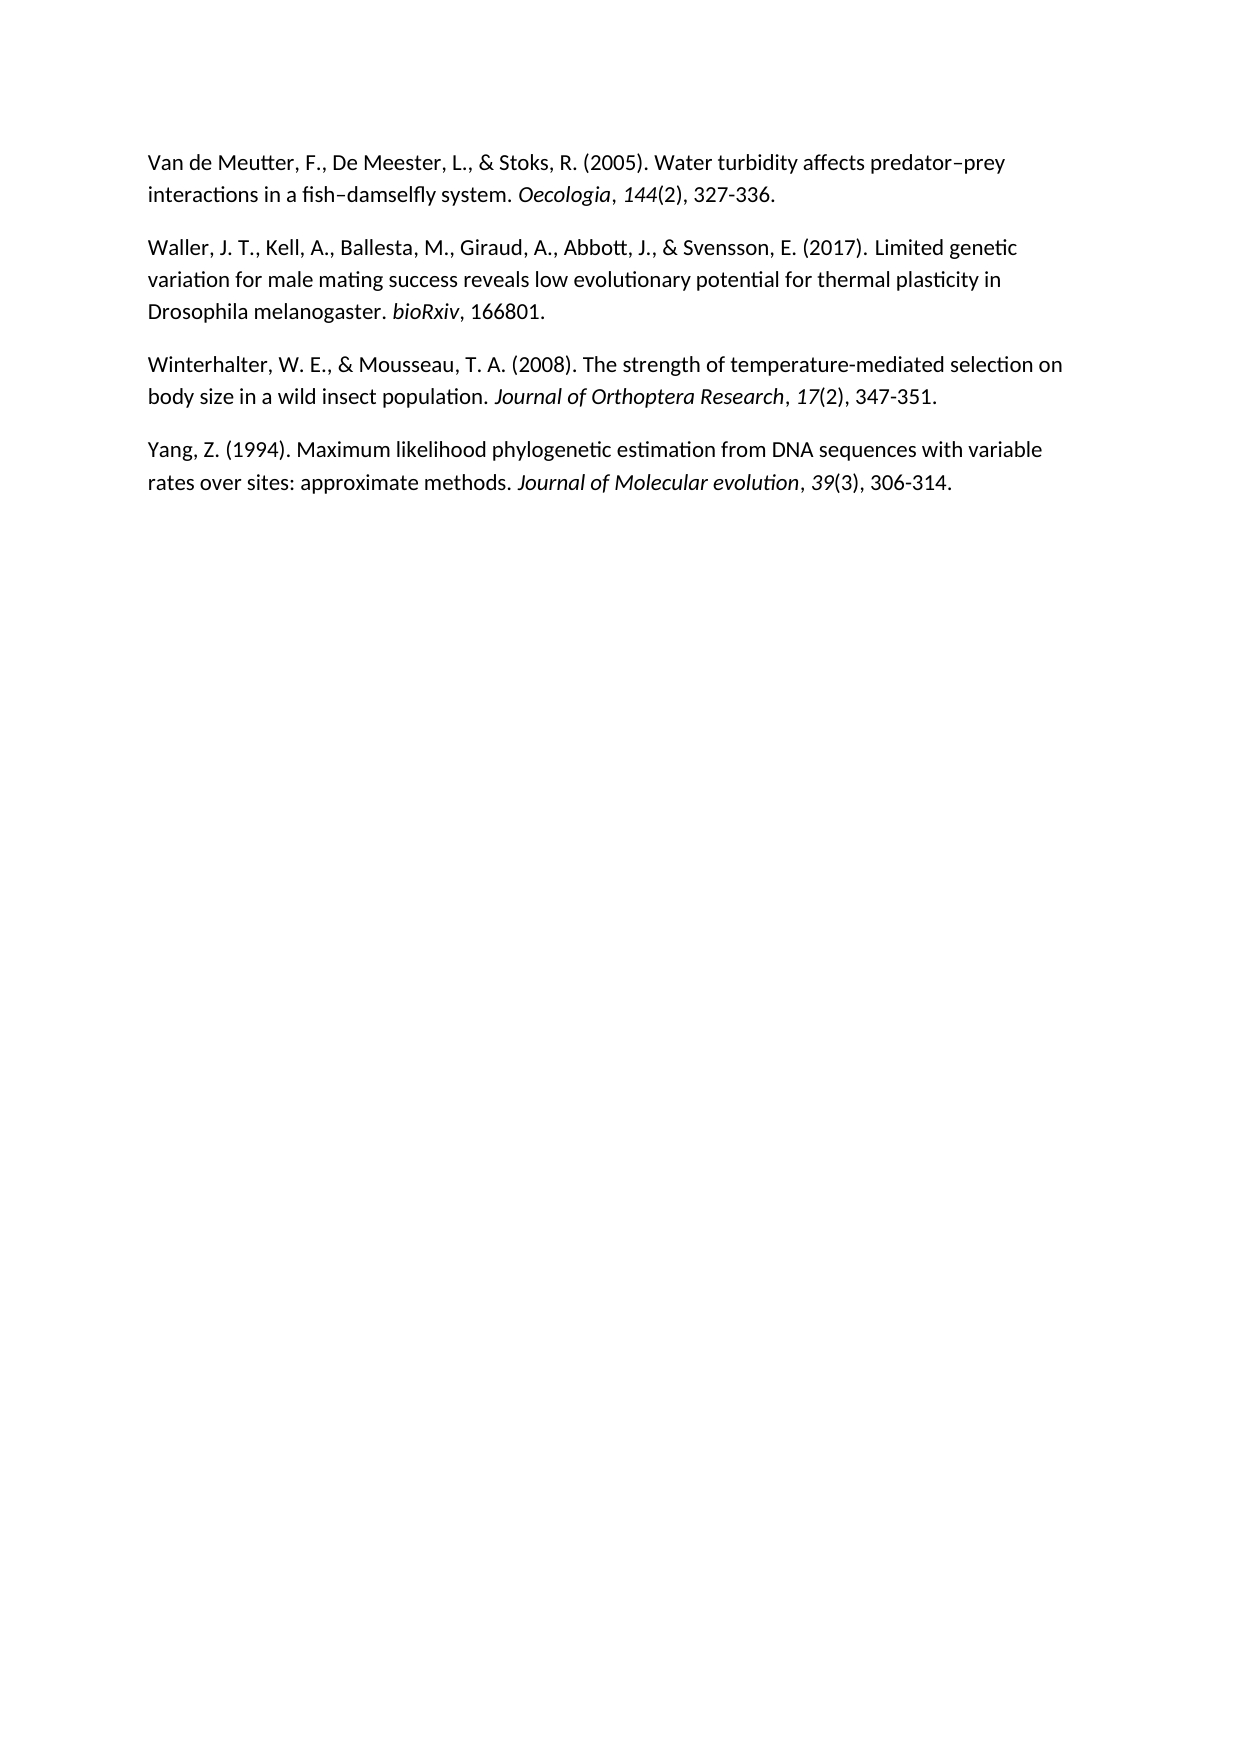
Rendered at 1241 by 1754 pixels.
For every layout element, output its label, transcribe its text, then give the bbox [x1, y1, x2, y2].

text Van de Meutter, F., De Meester, L., & Stoks, R. (2005). Water turbidity affects predator–prey interactions in a fish–damselfly system. Oecologia, 144(2), 327-336. [148, 148, 1093, 208]
text Yang, Z. (1994). Maximum likelihood phylogenetic estimation from DNA sequences with variable rates over sites: approximate methods. Journal of Molecular evolution, 39(3), 306-314. [148, 435, 1093, 496]
text Waller, J. T., Kell, A., Ballesta, M., Giraud, A., Abbott, J., & Svensson, E. (2017). Limited genetic variation for male mating success reveals low evolutionary potential for thermal plasticity in Drosophila melanogaster. bioRxiv, 166801. [148, 233, 1093, 325]
text Winterhalter, W. E., & Mousseau, T. A. (2008). The strength of temperature-mediated selection on body size in a wild insect population. Journal of Orthoptera Research, 17(2), 347-351. [148, 350, 1093, 410]
